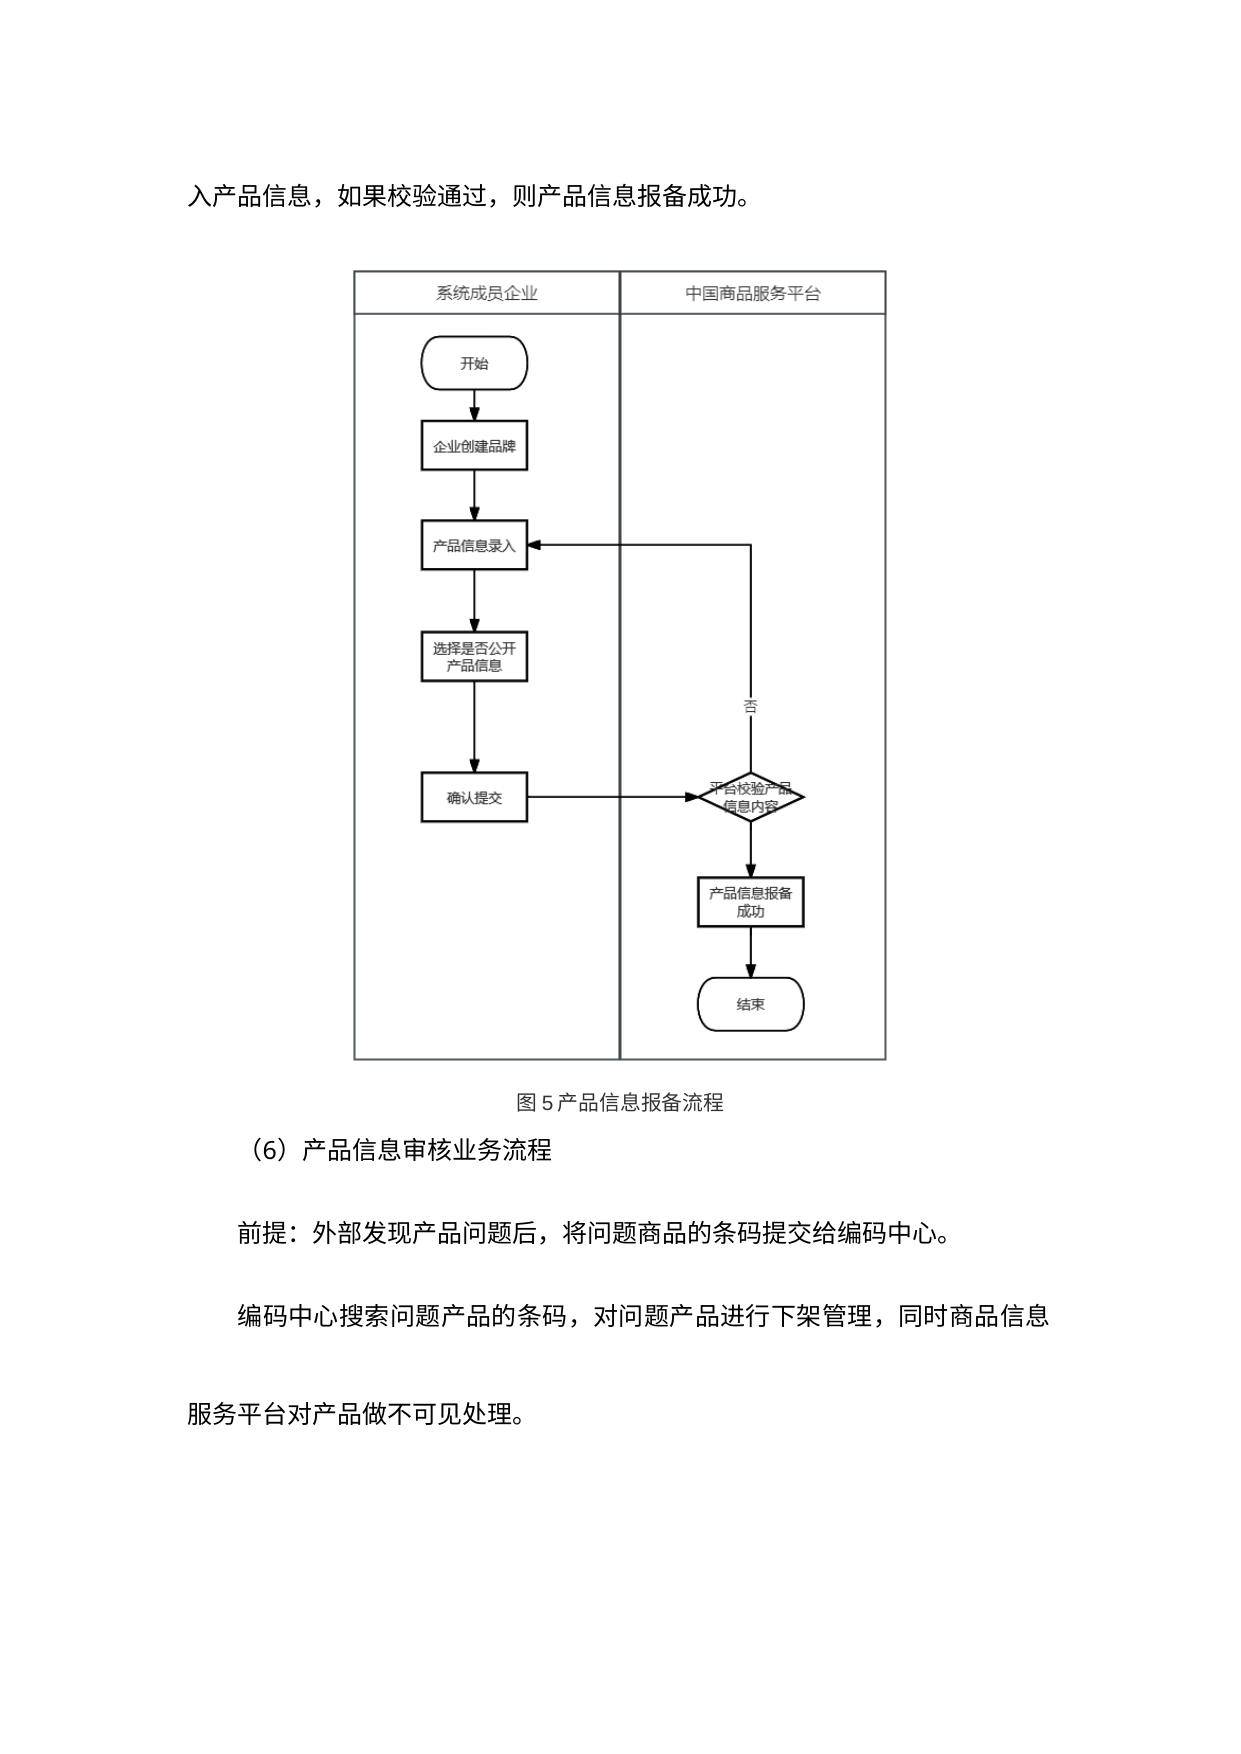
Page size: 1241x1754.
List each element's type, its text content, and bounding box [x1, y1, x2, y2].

text （6）产品信息审核业务流程 [187, 1116, 1053, 1181]
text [187, 162, 1053, 227]
text 前提：外部发现产品问题后，将问题商品的条码提交给编码中心。 [187, 1199, 1053, 1264]
text 图 5产品信息报备流程 [187, 1086, 1053, 1116]
picture [328, 245, 912, 1086]
text 编码中心搜索问题产品的条码，对问题产品进行下架管理，同时商品信息服务平台对产品做不可见处理。 [187, 1282, 1053, 1445]
